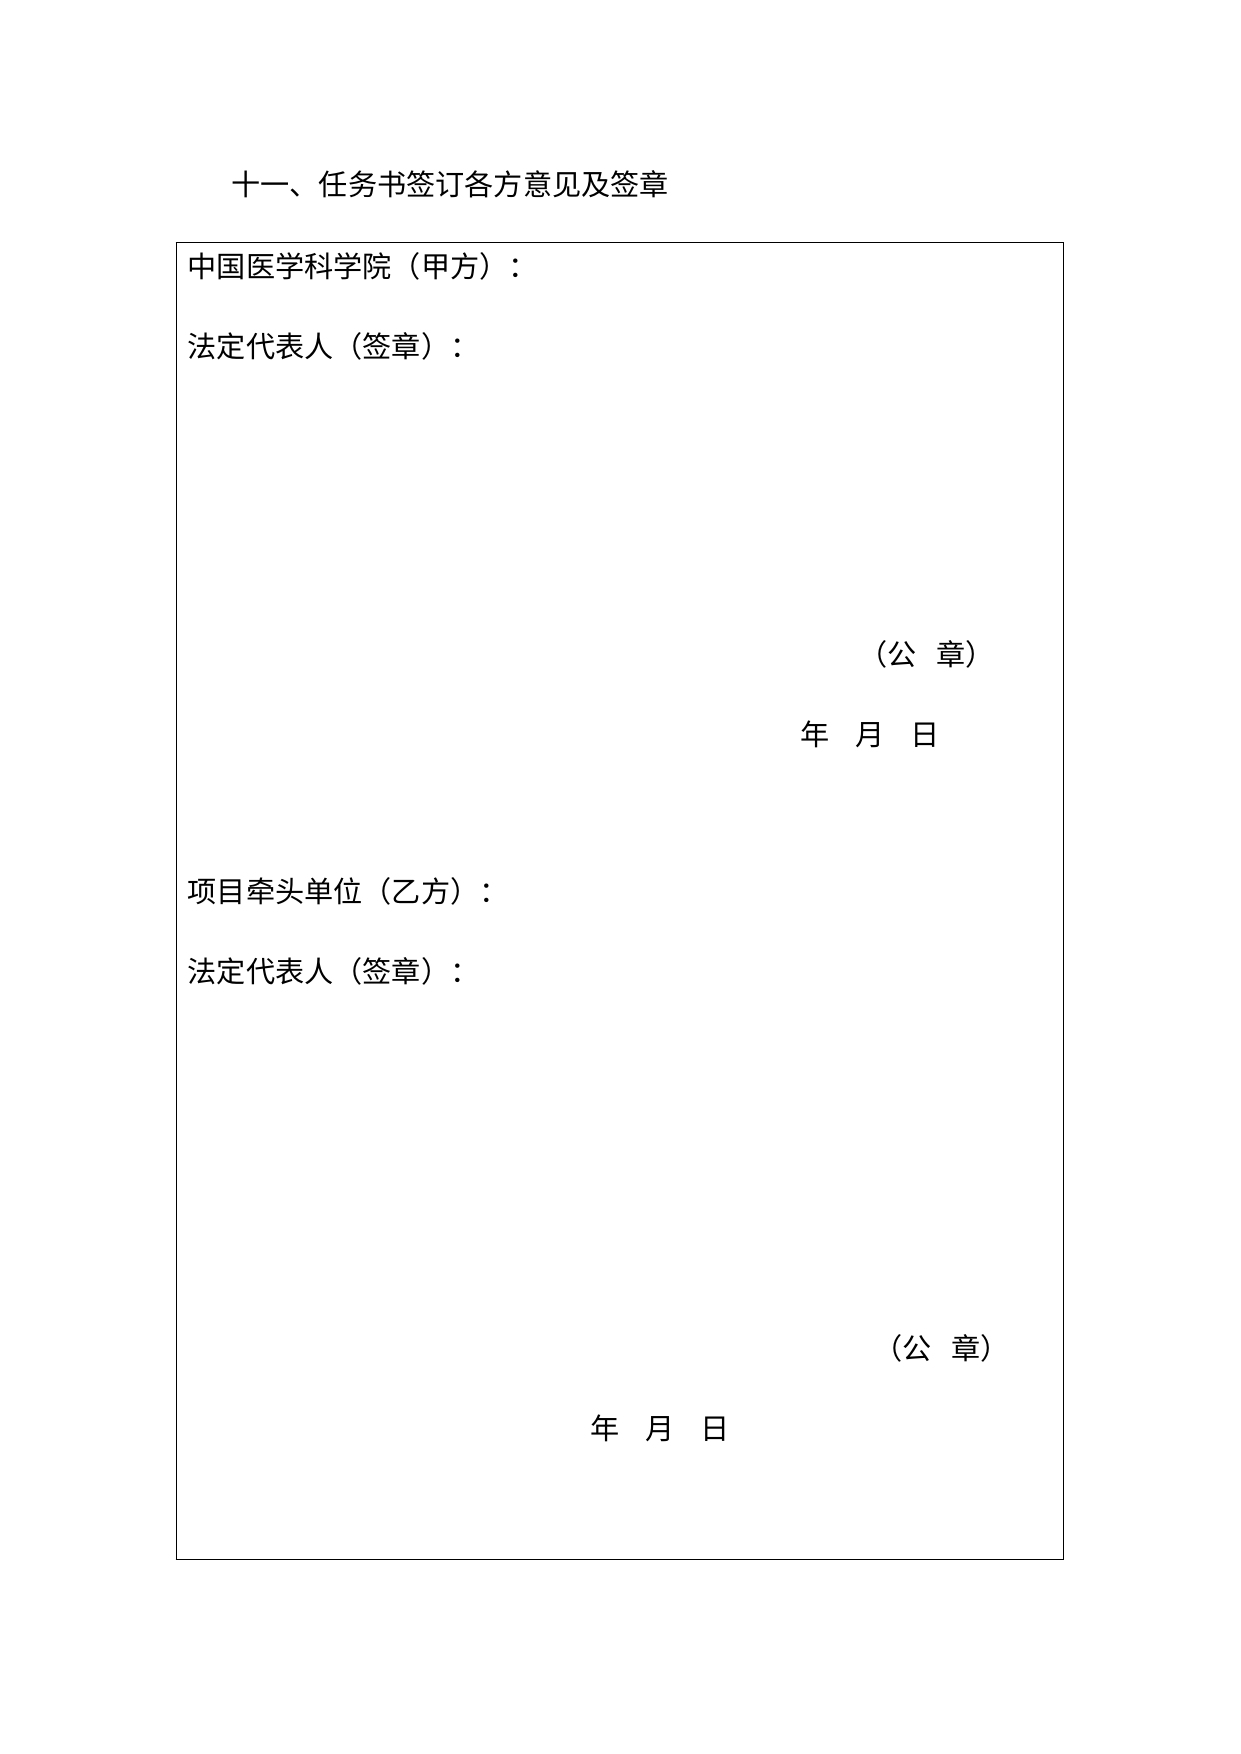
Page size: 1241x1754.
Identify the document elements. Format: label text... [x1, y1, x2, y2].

list 任务书签订各方意见及签章 [187, 162, 1053, 204]
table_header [177, 243, 1063, 1559]
